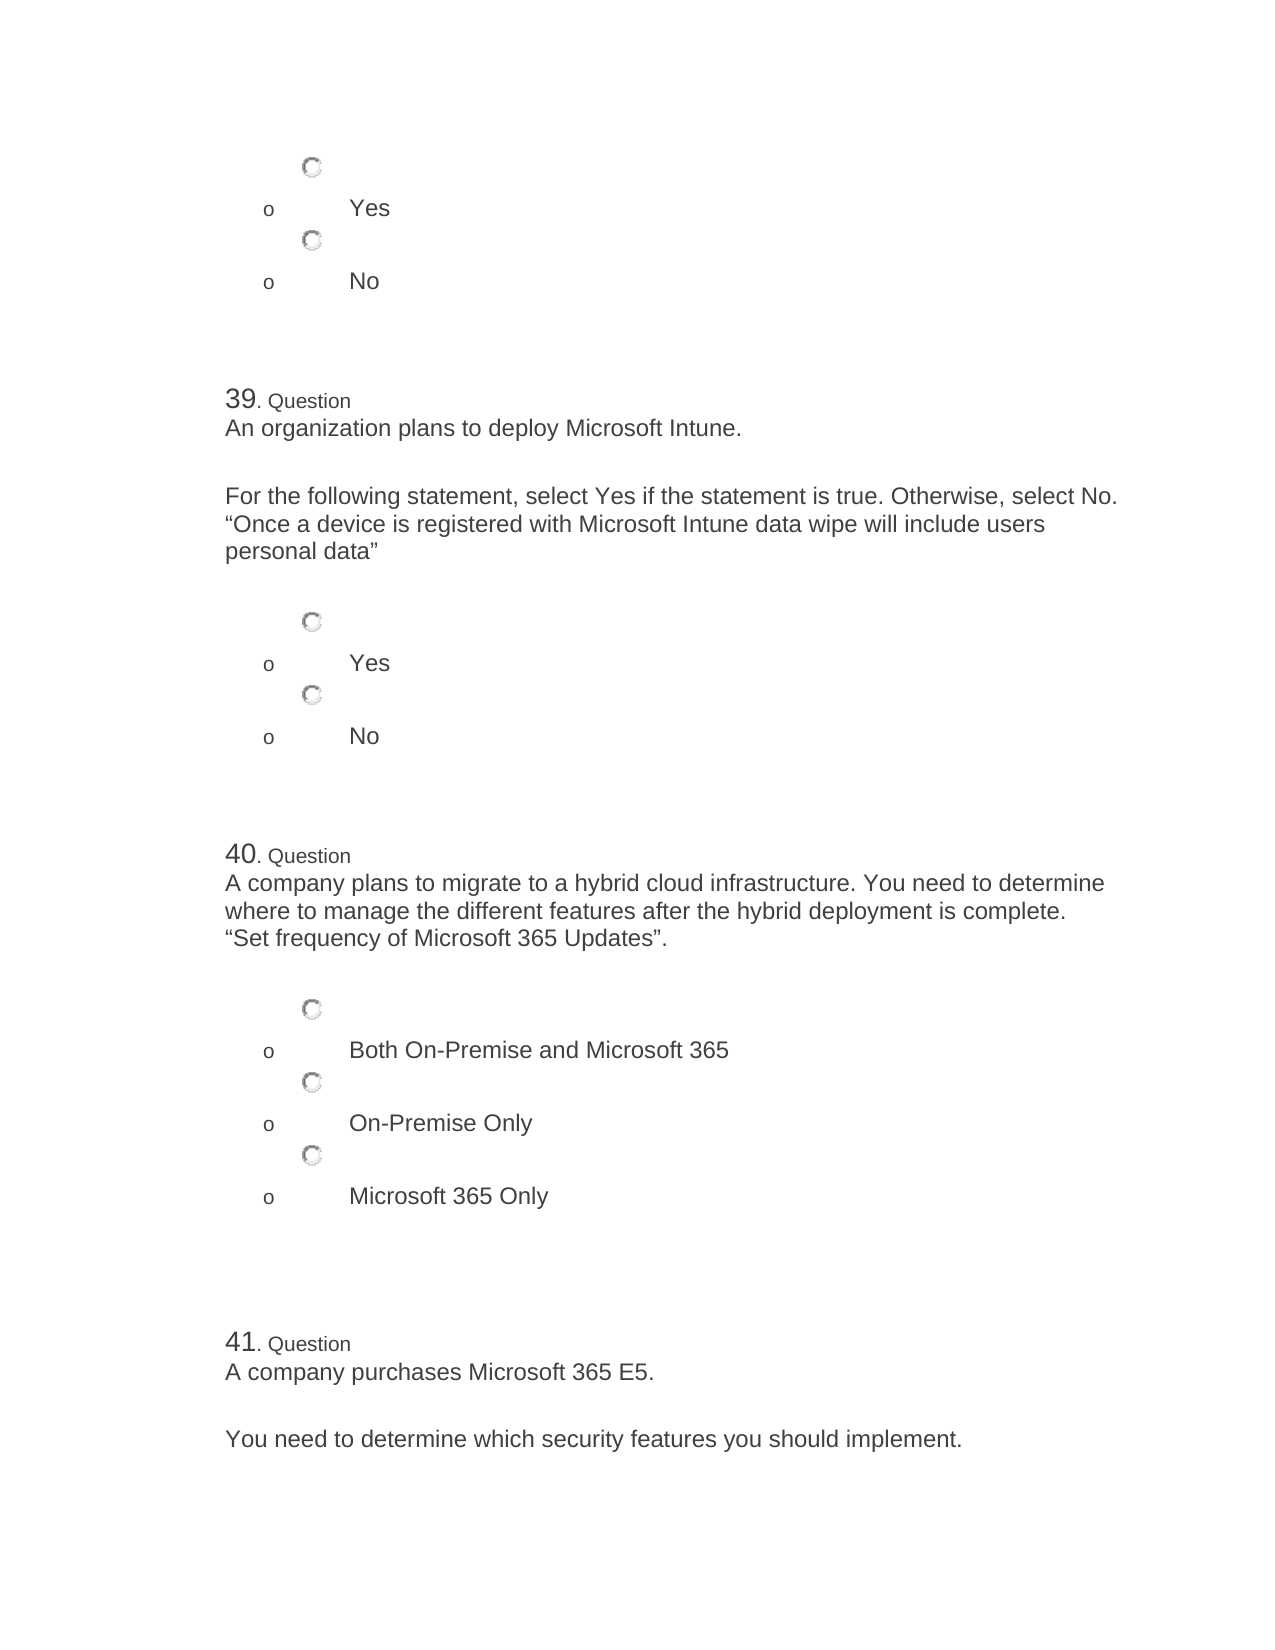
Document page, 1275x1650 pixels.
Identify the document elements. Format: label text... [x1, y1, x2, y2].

list No [262, 678, 1125, 751]
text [225, 414, 1125, 442]
text You need to determine which security features you should implement. [225, 1425, 1125, 1453]
list Yes [262, 605, 1125, 678]
list On-Premise Only [262, 1065, 1125, 1138]
text 40. Question [225, 837, 1125, 869]
text A company plans to migrate to a hybrid cloud infrastructure. You need to determine where to manage the different features after the hybrid deployment is complete. “Set frequency of Microsoft 365 Updates”. [225, 869, 1125, 952]
text 39. Question [225, 382, 1125, 414]
list Yes [262, 150, 1125, 223]
text 41. Question [225, 1325, 1125, 1357]
list No [262, 223, 1125, 296]
list Both On-Premise and Microsoft 365 [262, 992, 1125, 1065]
text A company purchases Microsoft 365 E5. [225, 1357, 1125, 1385]
text For the following statement, select Yes if the statement is true. Otherwise, select No. “Once a device is registered with Microsoft Intune data wipe will include users personal data” [225, 482, 1125, 565]
list Microsoft 365 Only [262, 1138, 1125, 1211]
